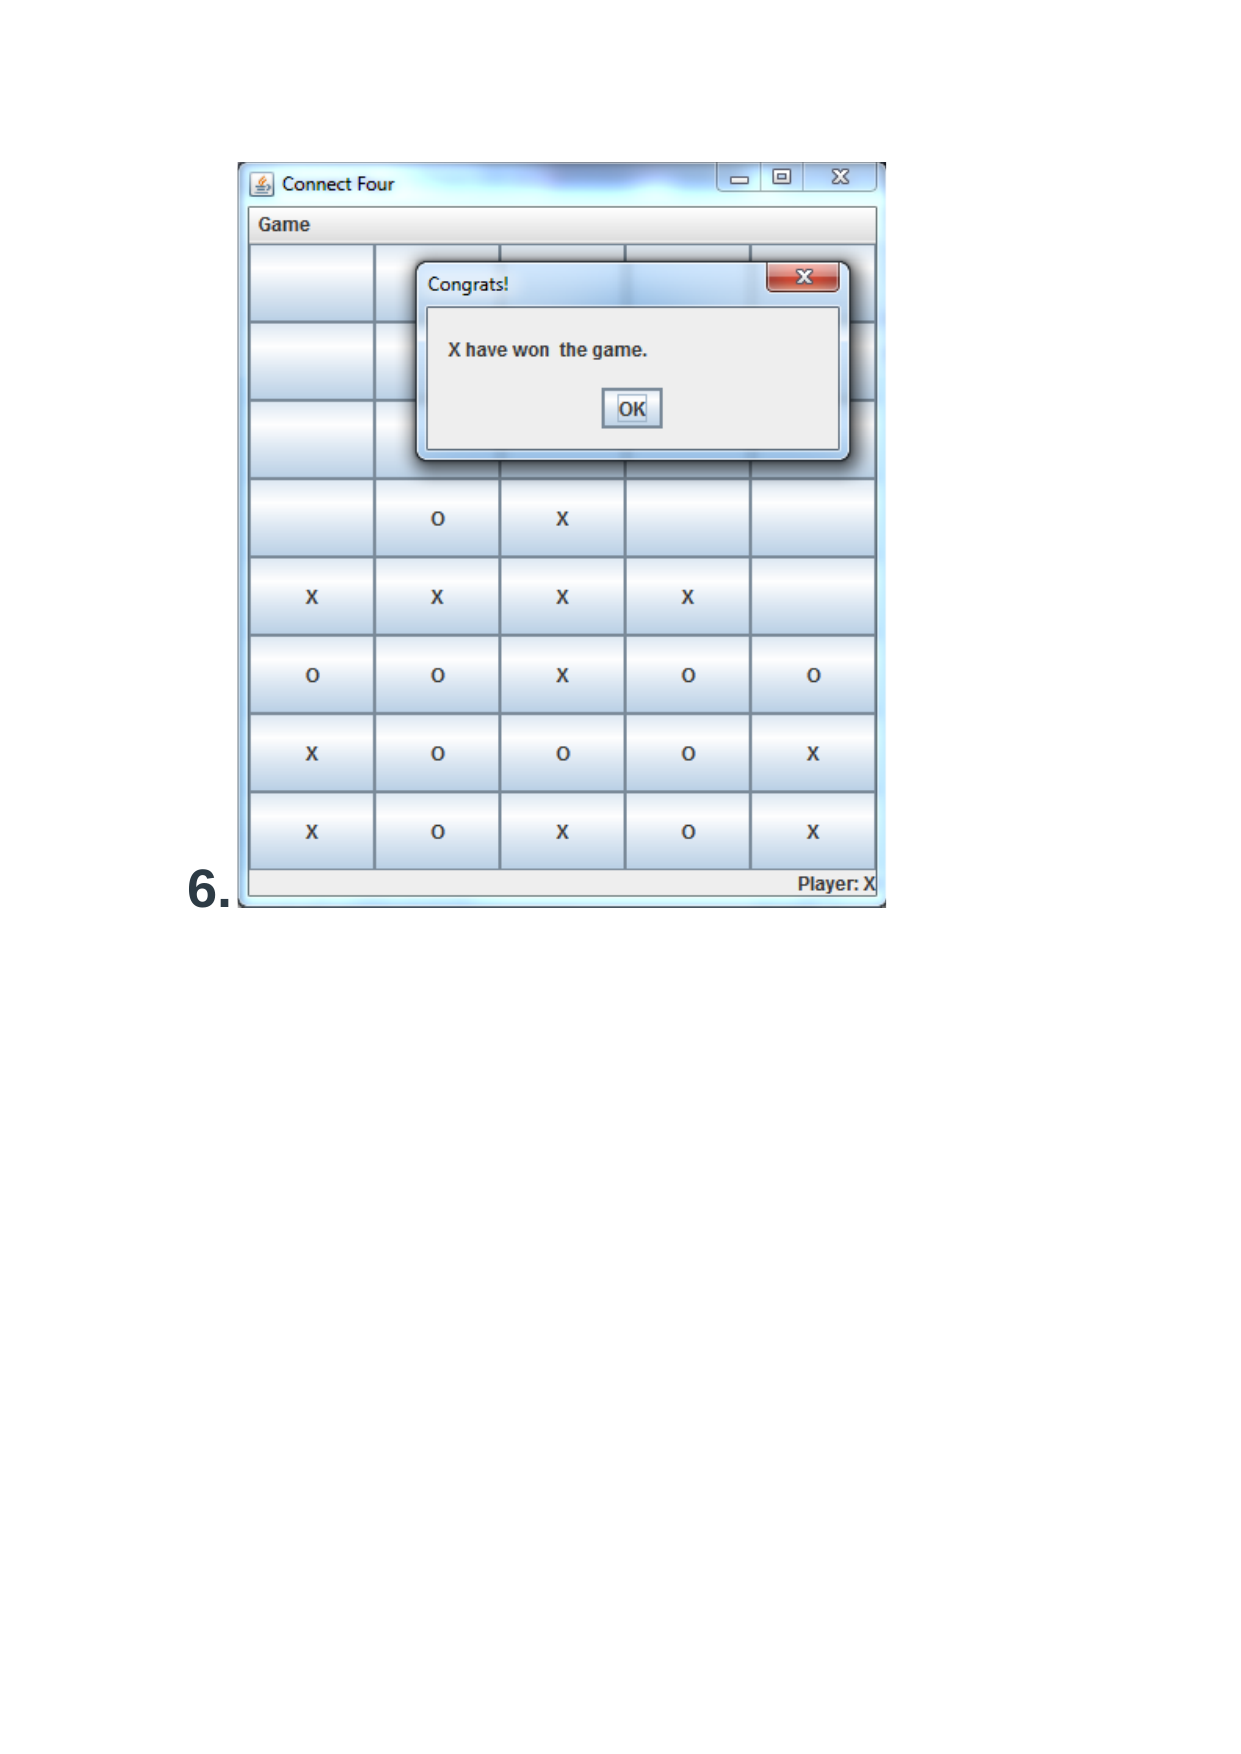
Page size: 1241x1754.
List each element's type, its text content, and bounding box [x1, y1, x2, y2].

picture [237, 162, 887, 908]
